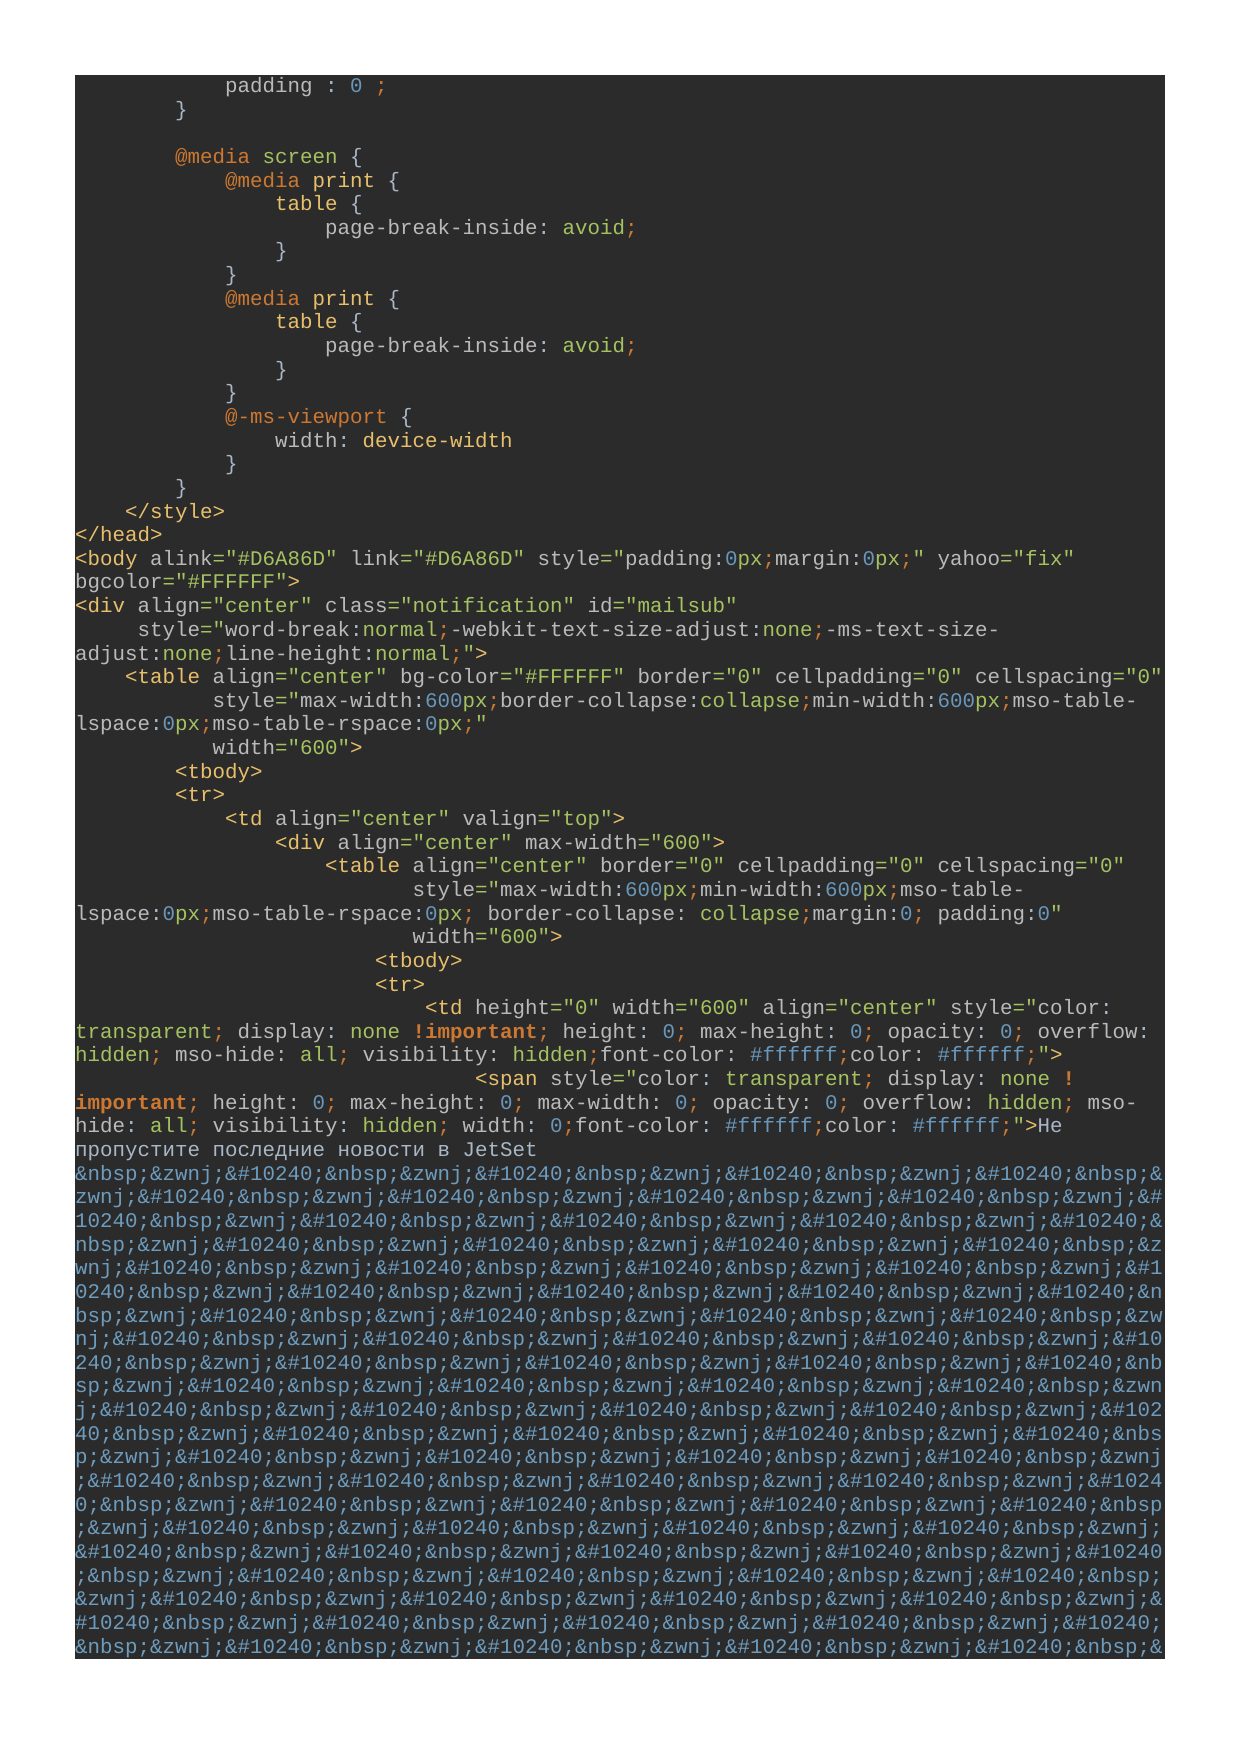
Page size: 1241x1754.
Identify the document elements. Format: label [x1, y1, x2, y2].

text [75, 75, 1165, 1659]
